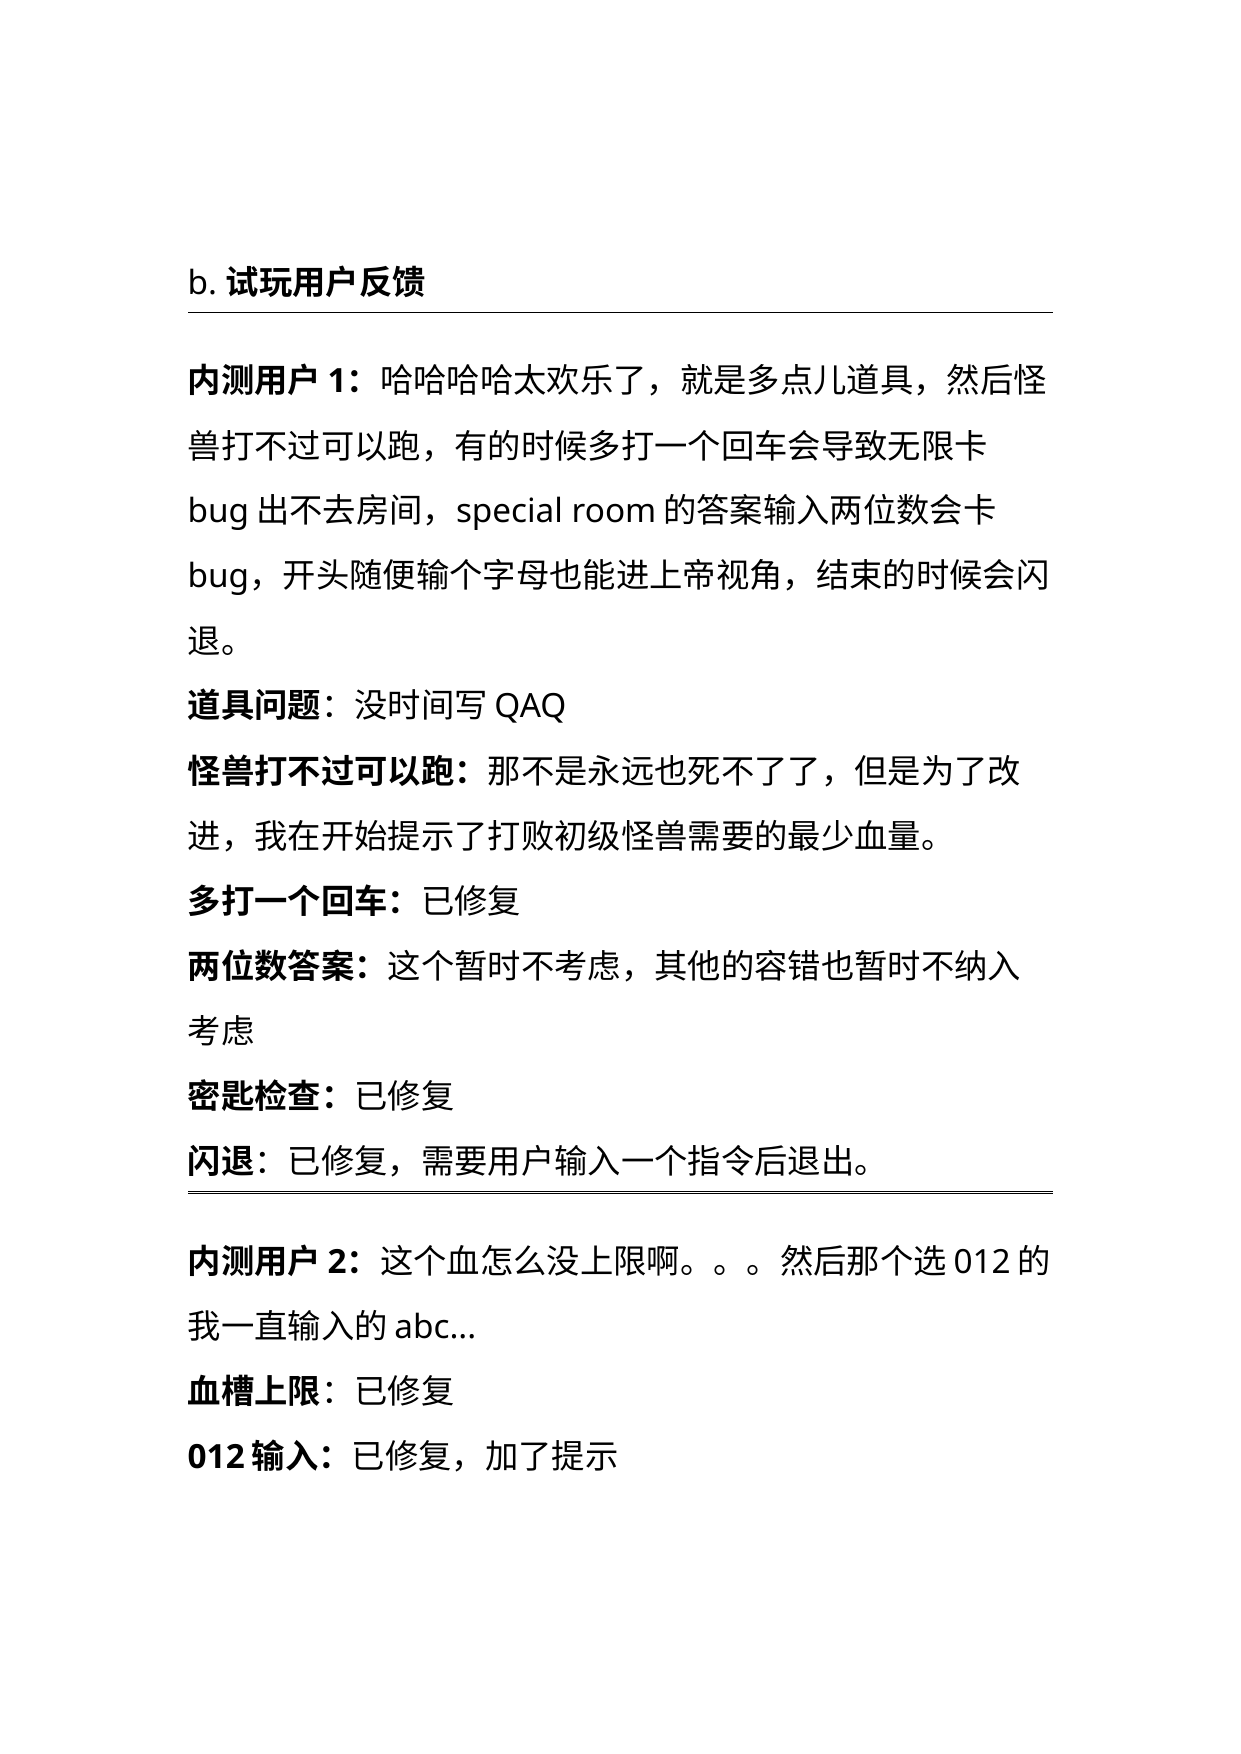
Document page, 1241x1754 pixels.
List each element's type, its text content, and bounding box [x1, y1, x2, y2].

list 多打一个回车：已修复 [187, 866, 1053, 931]
list 内测用户1：哈哈哈哈太欢乐了，就是多点儿道具，然后怪兽打不过可以跑，有的时候多打一个回车会导致无限卡bug出不去房间，special room的答案输入两位数会卡bug，开头随便输个字母也能进上帝视角，结束的时候会闪退。 [187, 346, 1053, 671]
list 怪兽打不过可以跑：那不是永远也死不了了，但是为了改进，我在开始提示了打败初级怪兽需要的最少血量。 [187, 736, 1053, 866]
list 两位数答案：这个暂时不考虑，其他的容错也暂时不纳入考虑 [187, 931, 1053, 1061]
list 012输入：已修复，加了提示 [187, 1422, 1053, 1487]
list 闪退：已修复，需要用户输入一个指令后退出。 [187, 1126, 1053, 1194]
list 试玩用户反馈 [187, 247, 1053, 313]
list 密匙检查：已修复 [187, 1061, 1053, 1126]
list 血槽上限：已修复 [187, 1357, 1053, 1422]
list 内测用户2：这个血怎么没上限啊。。。然后那个选012的我一直输入的abc... [187, 1227, 1053, 1357]
list 道具问题：没时间写QAQ [187, 671, 1053, 736]
